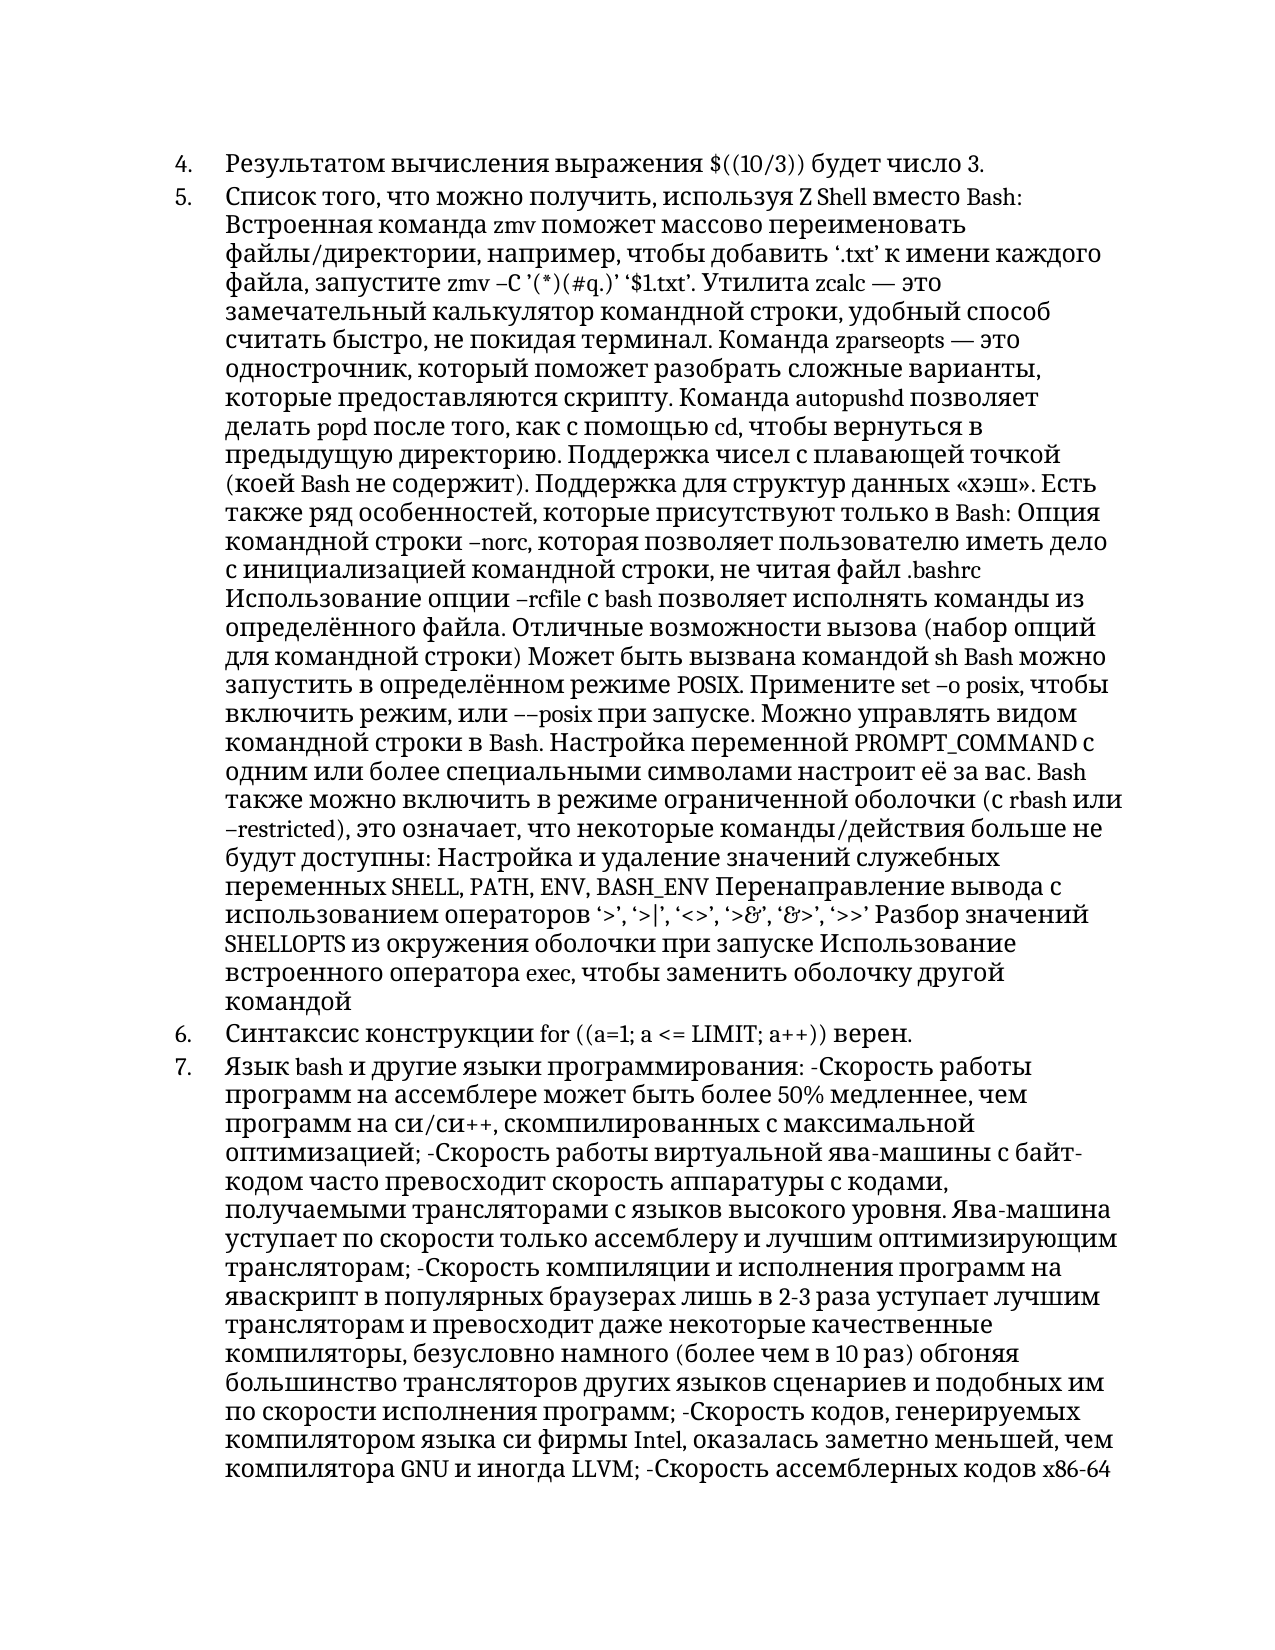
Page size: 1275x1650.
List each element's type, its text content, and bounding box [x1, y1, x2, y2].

list Синтаксис конструкции for ((a=1; a <= LIMIT; a++)) верен. [175, 1020, 1125, 1049]
list Список того, что можно получить, используя Z Shell вместо Bash: Встроенная команда zmv поможет массово переименовать файлы/директории, например, чтобы добавить ‘.txt’ к имени каждого файла, запустите zmv –C ’(*)(#q.)’ ‘$1.txt’. Утилита zcalc — это замечательный калькулятор командной строки, удобный способ считать быстро, не покидая терминал. Команда zparseopts — это однострочник, который поможет разобрать сложные варианты, которые предоставляются скрипту. Команда autopushd позволяет делать popd после того, как с помощью cd, чтобы вернуться в предыдущую директорию. Поддержка чисел с плавающей точкой (коей Bash не содержит). Поддержка для структур данных «хэш». Есть также ряд особенностей, которые присутствуют только в Bash: Опция командной строки –norc, которая позволяет пользователю иметь дело с инициализацией командной строки, не читая файл .bashrc Использование опции –rcfile с bash позволяет исполнять команды из определённого файла. Отличные возможности вызова (набор опций для командной строки) Может быть вызвана командой sh Bash можно запустить в определённом режиме POSIX. Примените set –o posix, чтобы включить режим, или ––posix при запуске. Можно управлять видом командной строки в Bash. Настройка переменной PROMPT_COMMAND с одним или более специальными символами настроит её за вас. Bash также можно включить в режиме ограниченной оболочки (с rbash или –restricted), это означает, что некоторые команды/действия больше не будут доступны: Настройка и удаление значений служебных переменных SHELL, PATH, ENV, BASH_ENV Перенаправление вывода с использованием операторов ‘>’, ‘>|’, ‘<>’, ‘>&’, ‘&>’, ‘>>’ Разбор значений SHELLOPTS из окружения оболочки при запуске Использование встроенного оператора exec, чтобы заменить оболочку другой командой [175, 182, 1125, 1016]
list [175, 1052, 1125, 1484]
list Результатом вычисления выражения $((10/3)) будет число 3. [175, 150, 1125, 179]
